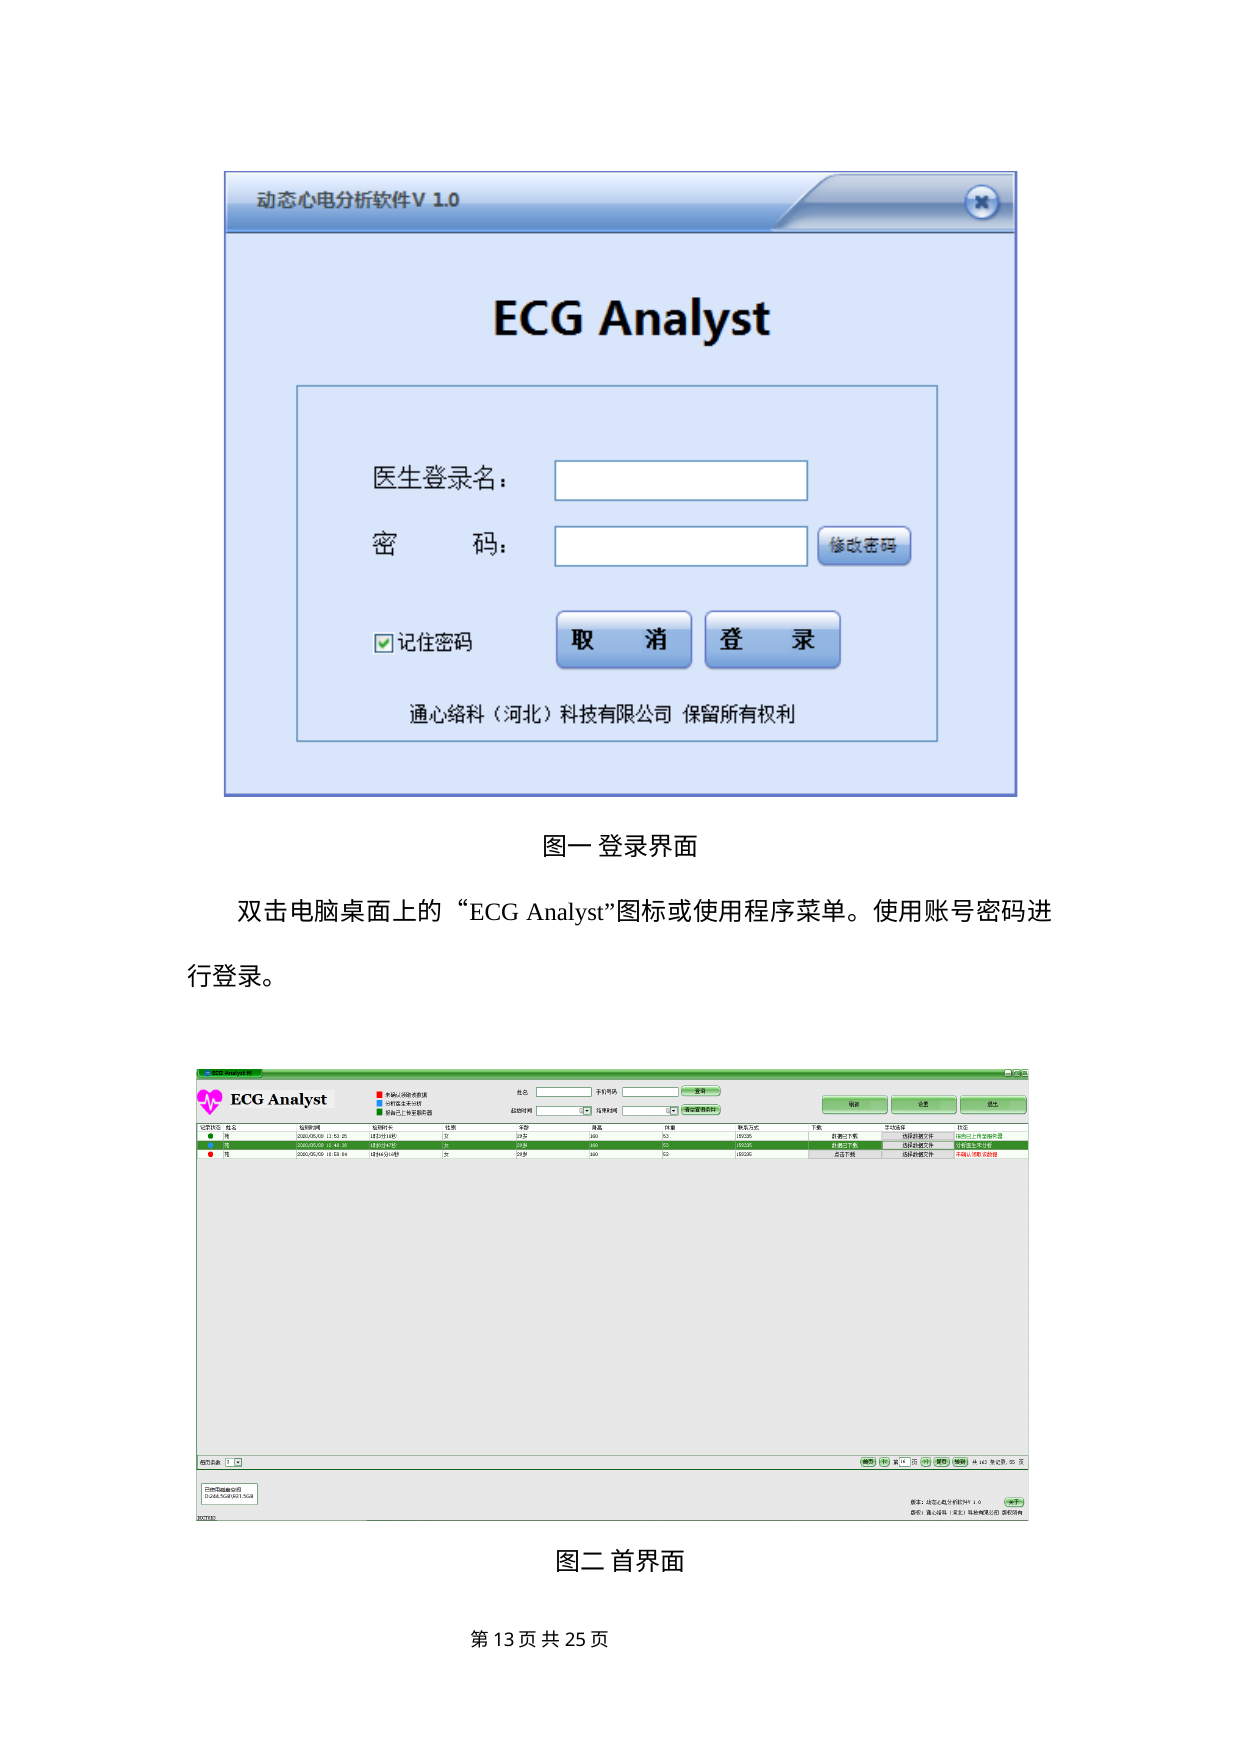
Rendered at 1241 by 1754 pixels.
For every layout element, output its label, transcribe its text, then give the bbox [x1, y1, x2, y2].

picture [223, 171, 1018, 797]
text 双击电脑桌面上的“ECG Analyst”图标或使用程序菜单。使用账号密码进行登录。 [187, 877, 1053, 1007]
picture [196, 1069, 1029, 1521]
